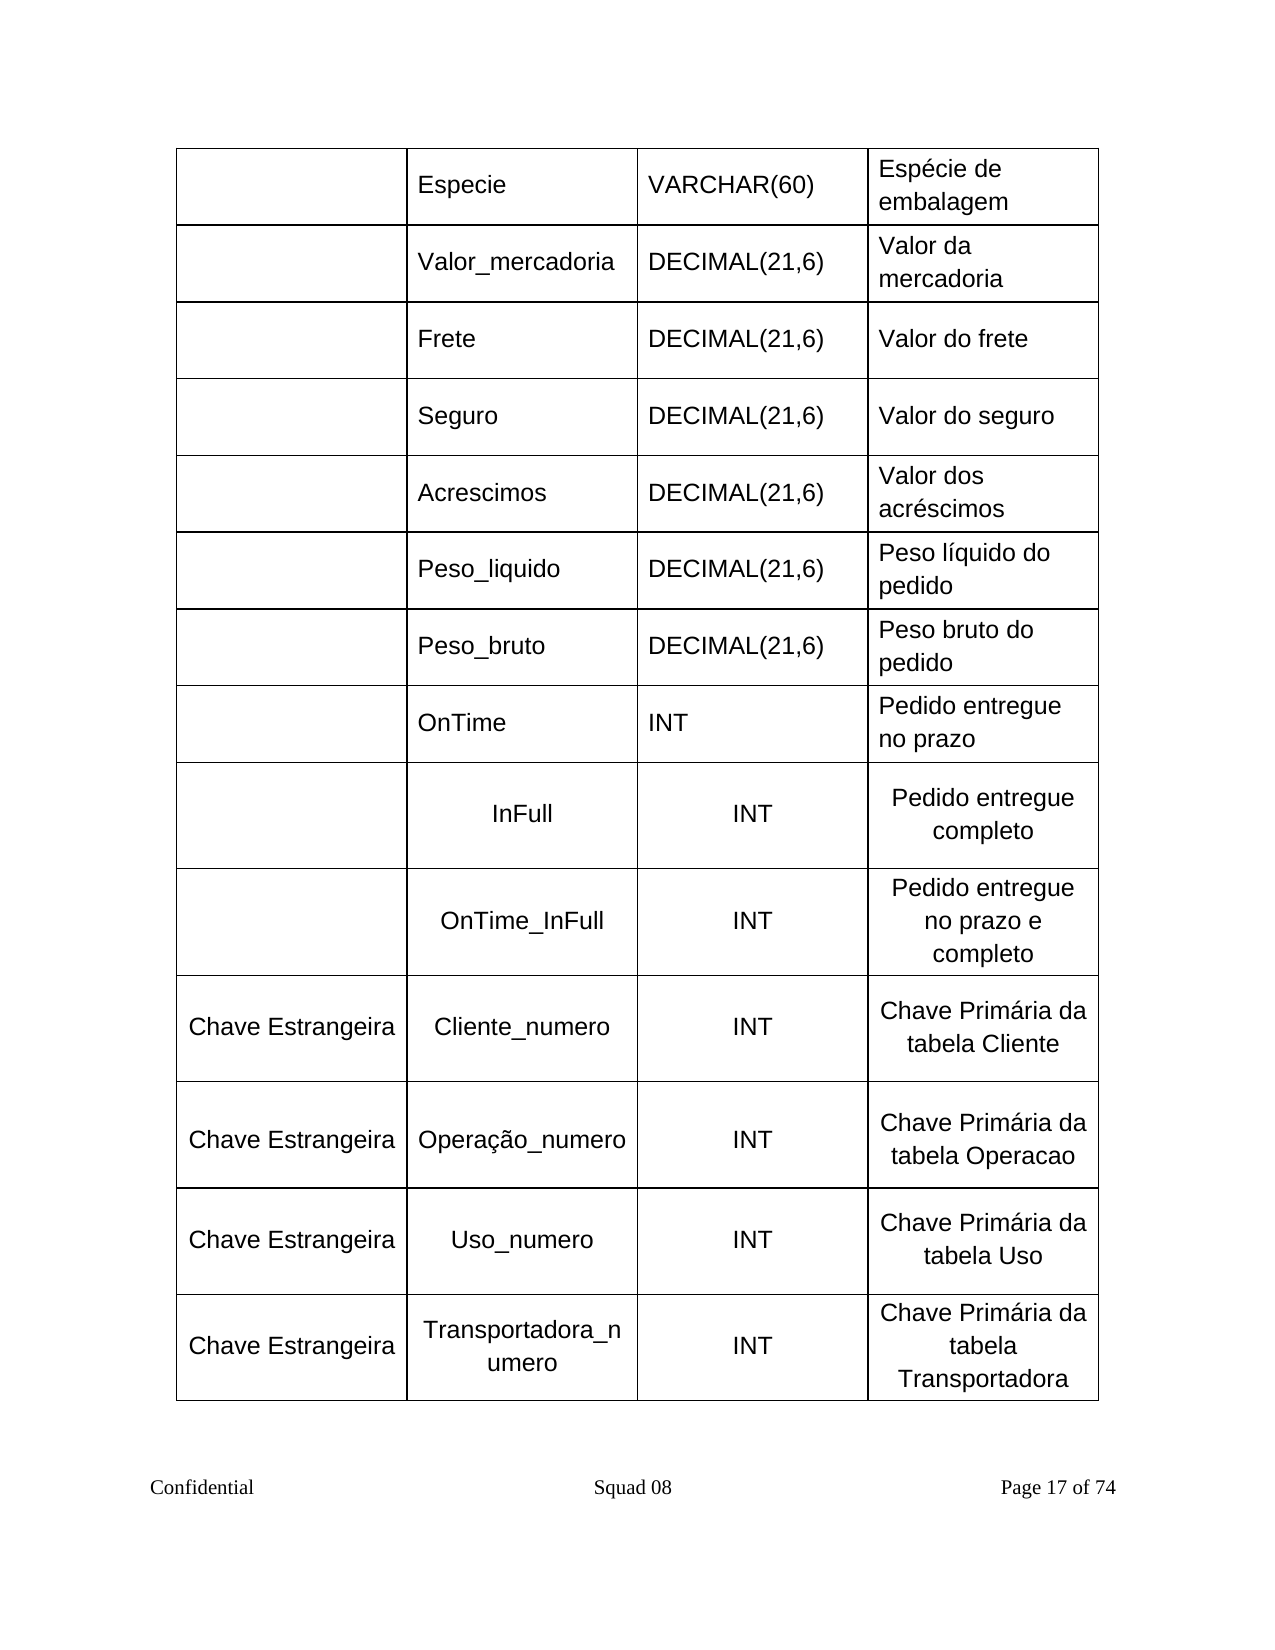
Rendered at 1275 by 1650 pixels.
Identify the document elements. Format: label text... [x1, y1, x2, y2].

table_cell INT [638, 1295, 867, 1400]
table_cell Frete [408, 303, 637, 378]
table_cell DECIMAL(21,6) [638, 379, 867, 455]
table_cell VARCHAR(60) [638, 149, 867, 224]
table_cell DECIMAL(21,6) [638, 226, 867, 301]
table_cell [177, 869, 406, 974]
table_cell [177, 763, 406, 868]
table_cell Espécie de embalagem [869, 149, 1098, 224]
table_cell Peso_liquido [408, 533, 637, 608]
table_cell DECIMAL(21,6) [638, 303, 867, 378]
table_cell Chave Primária da tabela Transportadora [869, 1295, 1098, 1400]
table_cell DECIMAL(21,6) [638, 456, 867, 531]
table_cell OnTime [408, 686, 637, 762]
table_cell Peso líquido do pedido [869, 533, 1098, 608]
table_cell Chave Estrangeira [177, 1082, 406, 1187]
table_cell [177, 303, 406, 378]
table_cell Valor_mercadoria [408, 226, 637, 301]
table_cell INT [638, 869, 867, 974]
table_cell [177, 533, 406, 608]
table_cell Acrescimos [408, 456, 637, 531]
table_cell INT [638, 1082, 867, 1187]
table_cell Chave Estrangeira [177, 976, 406, 1081]
table_cell OnTime_InFull [408, 869, 637, 974]
table_cell Seguro [408, 379, 637, 455]
table_cell Cliente_numero [408, 976, 637, 1081]
table_cell Valor da mercadoria [869, 226, 1098, 301]
table_cell INT [638, 976, 867, 1081]
table_cell INT [638, 1189, 867, 1293]
table_cell Peso bruto do pedido [869, 610, 1098, 685]
table_cell INT [638, 686, 867, 762]
table_cell [177, 456, 406, 531]
table_cell Pedido entregue completo [869, 763, 1098, 868]
table_cell INT [638, 763, 867, 868]
table_cell Valor dos acréscimos [869, 456, 1098, 531]
table_cell [177, 379, 406, 455]
table_cell [177, 226, 406, 301]
table_cell Chave Estrangeira [177, 1189, 406, 1293]
table_cell Transportadora_numero [408, 1295, 637, 1400]
table_cell [177, 149, 406, 224]
table_cell [177, 610, 406, 685]
table_cell Operação_numero [408, 1082, 637, 1187]
table_cell Chave Estrangeira [177, 1295, 406, 1400]
table_cell Pedido entregue no prazo e completo [869, 869, 1098, 974]
table_cell InFull [408, 763, 637, 868]
table_cell DECIMAL(21,6) [638, 610, 867, 685]
table_cell [177, 686, 406, 762]
table_cell Chave Primária da tabela Operacao [869, 1082, 1098, 1187]
table_cell Uso_numero [408, 1189, 637, 1293]
table_cell Valor do frete [869, 303, 1098, 378]
table_cell Especie [408, 149, 637, 224]
table_cell Pedido entregue no prazo [869, 686, 1098, 762]
table_cell Valor do seguro [869, 379, 1098, 455]
table_cell DECIMAL(21,6) [638, 533, 867, 608]
table_cell Chave Primária da tabela Uso [869, 1189, 1098, 1293]
table_cell Peso_bruto [408, 610, 637, 685]
table_cell Chave Primária da tabela Cliente [869, 976, 1098, 1081]
